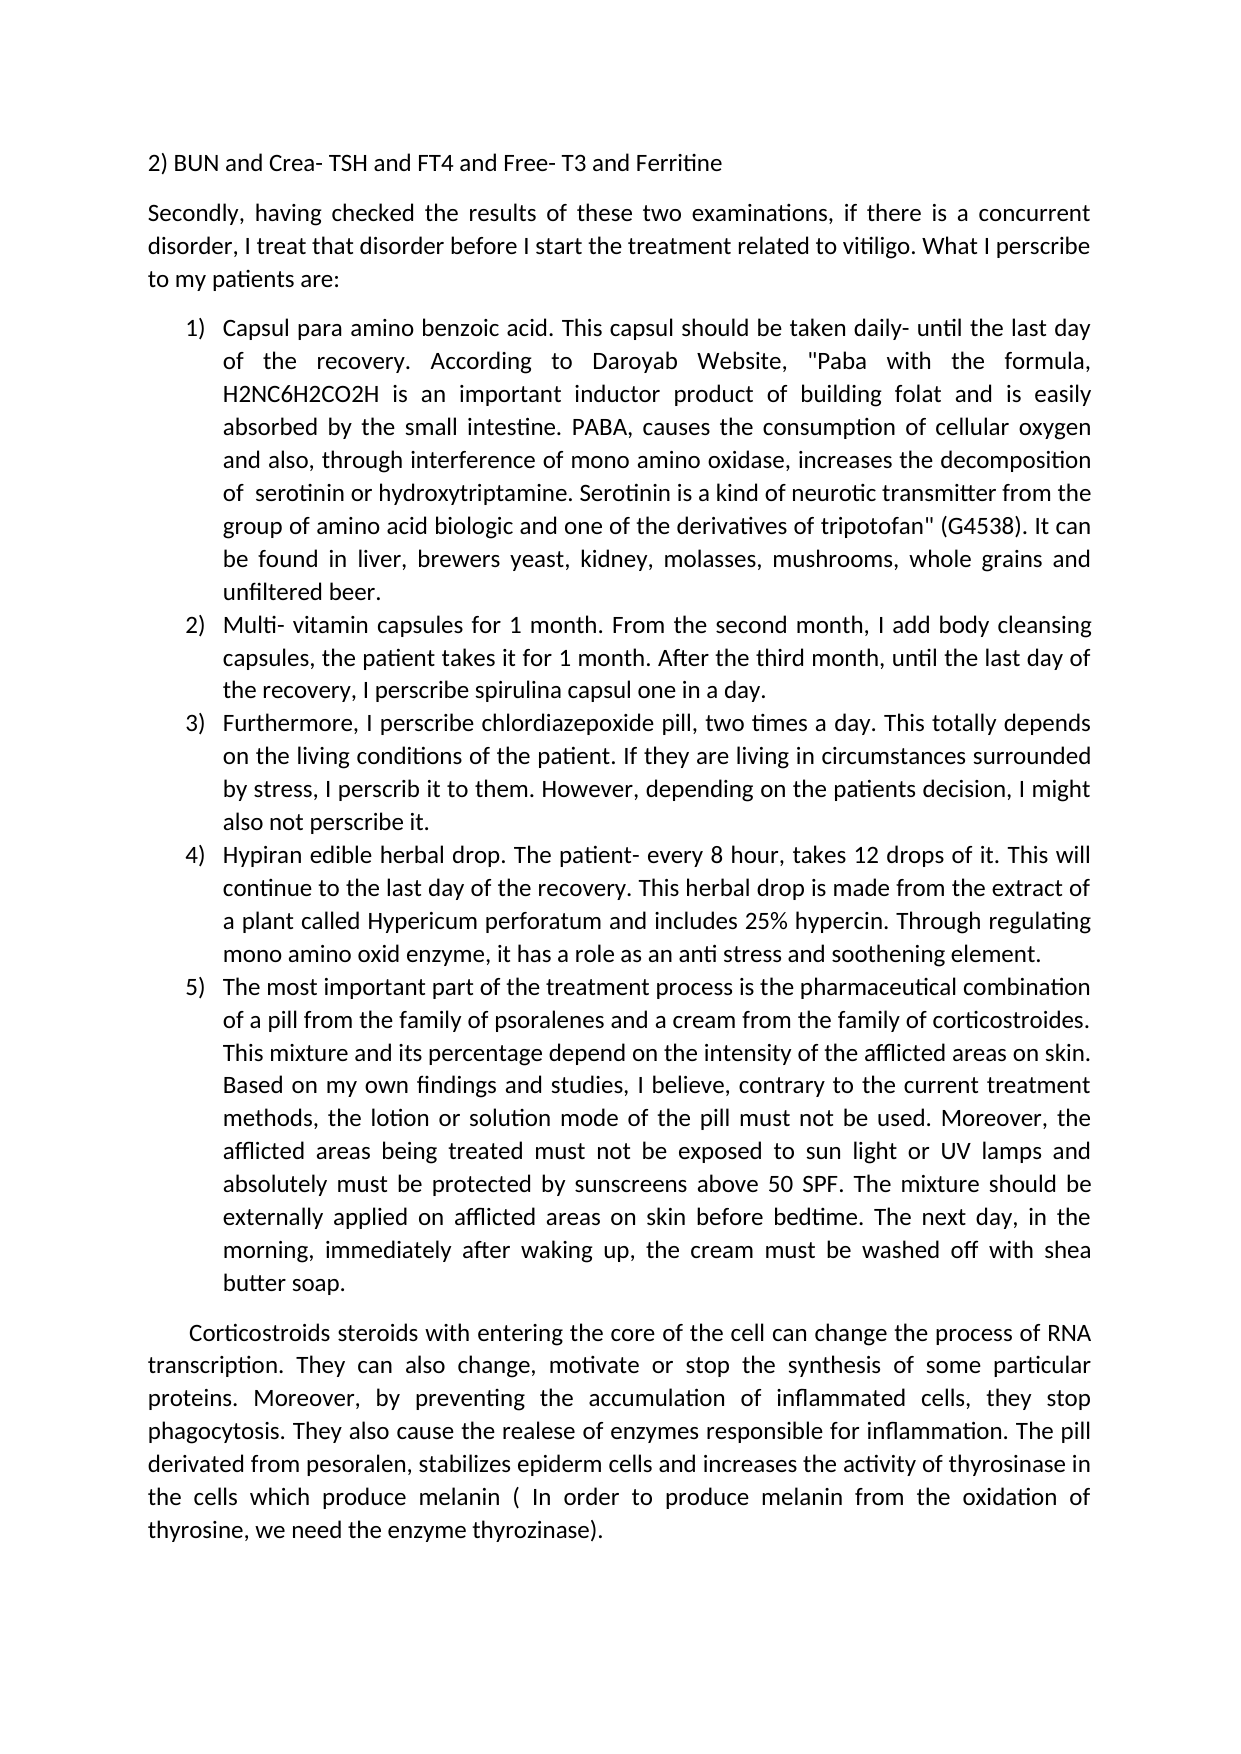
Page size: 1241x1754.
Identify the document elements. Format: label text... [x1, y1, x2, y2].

list Hypiran edible herbal drop. The patient- every 8 hour, takes 12 drops of it. This will continue to the last day of the recovery. This herbal drop is made from the extract of a plant called Hypericum perforatum and includes 25% hypercin. Through regulating mono amino oxid enzyme, it has a role as an anti stress and soothening element. [185, 839, 1093, 968]
text 2) BUN and Crea- TSH and FT4 and Free- T3 and Ferritine [148, 148, 1093, 178]
list Multi- vitamin capsules for 1 month. From the second month, I add body cleansing capsules, the patient takes it for 1 month. After the third month, until the last day of the recovery, I perscribe spirulina capsul one in a day. [185, 609, 1093, 705]
text Secondly, having checked the results of these two examinations, if there is a concurrent disorder, I treat that disorder before I start the treatment related to vitiligo. What I perscribe to my patients are: [148, 197, 1093, 293]
list The most important part of the treatment process is the pharmaceutical combination of a pill from the family of psoralenes and a cream from the family of corticostroides. This mixture and its percentage depend on the intensity of the afflicted areas on skin. Based on my own findings and studies, I believe, contrary to the current treatment methods, the lotion or solution mode of the pill must not be used. Moreover, the afflicted areas being treated must not be exposed to sun light or UV lamps and absolutely must be protected by sunscreens above 50 SPF. The mixture should be externally applied on afflicted areas on skin before bedtime. The next day, in the morning, immediately after waking up, the cream must be washed off with shea butter soap. [185, 971, 1093, 1298]
list Capsul para amino benzoic acid. This capsul should be taken daily- until the last day of the recovery. According to Daroyab Website, "Paba with the formula, H2NC6H2CO2H is an important inductor product of building folat and is easily absorbed by the small intestine. PABA, causes the consumption of cellular oxygen and also, through interference of mono amino oxidase, increases the decomposition of serotinin or hydroxytriptamine. Serotinin is a kind of neurotic transmitter from the group of amino acid biologic and one of the derivatives of tripotofan" (G4538). It can be found in liver, brewers yeast, kidney, molasses, mushrooms, whole grains and unfiltered beer. [185, 313, 1093, 606]
text Corticostroids steroids with entering the core of the cell can change the process of RNA transcription. They can also change, motivate or stop the synthesis of some particular proteins. Moreover, by preventing the accumulation of inflammated cells, they stop phagocytosis. They also cause the realese of enzymes responsible for inflammation. The pill derivated from pesoralen, stabilizes epiderm cells and increases the activity of thyrosinase in the cells which produce melanin ( In order to produce melanin from the oxidation of thyrosine, we need the enzyme thyrozinase). [148, 1317, 1093, 1545]
list Furthermore, I perscribe chlordiazepoxide pill, two times a day. This totally depends on the living conditions of the patient. If they are living in circumstances surrounded by stress, I perscrib it to them. However, depending on the patients decision, I might also not perscribe it. [185, 708, 1093, 837]
